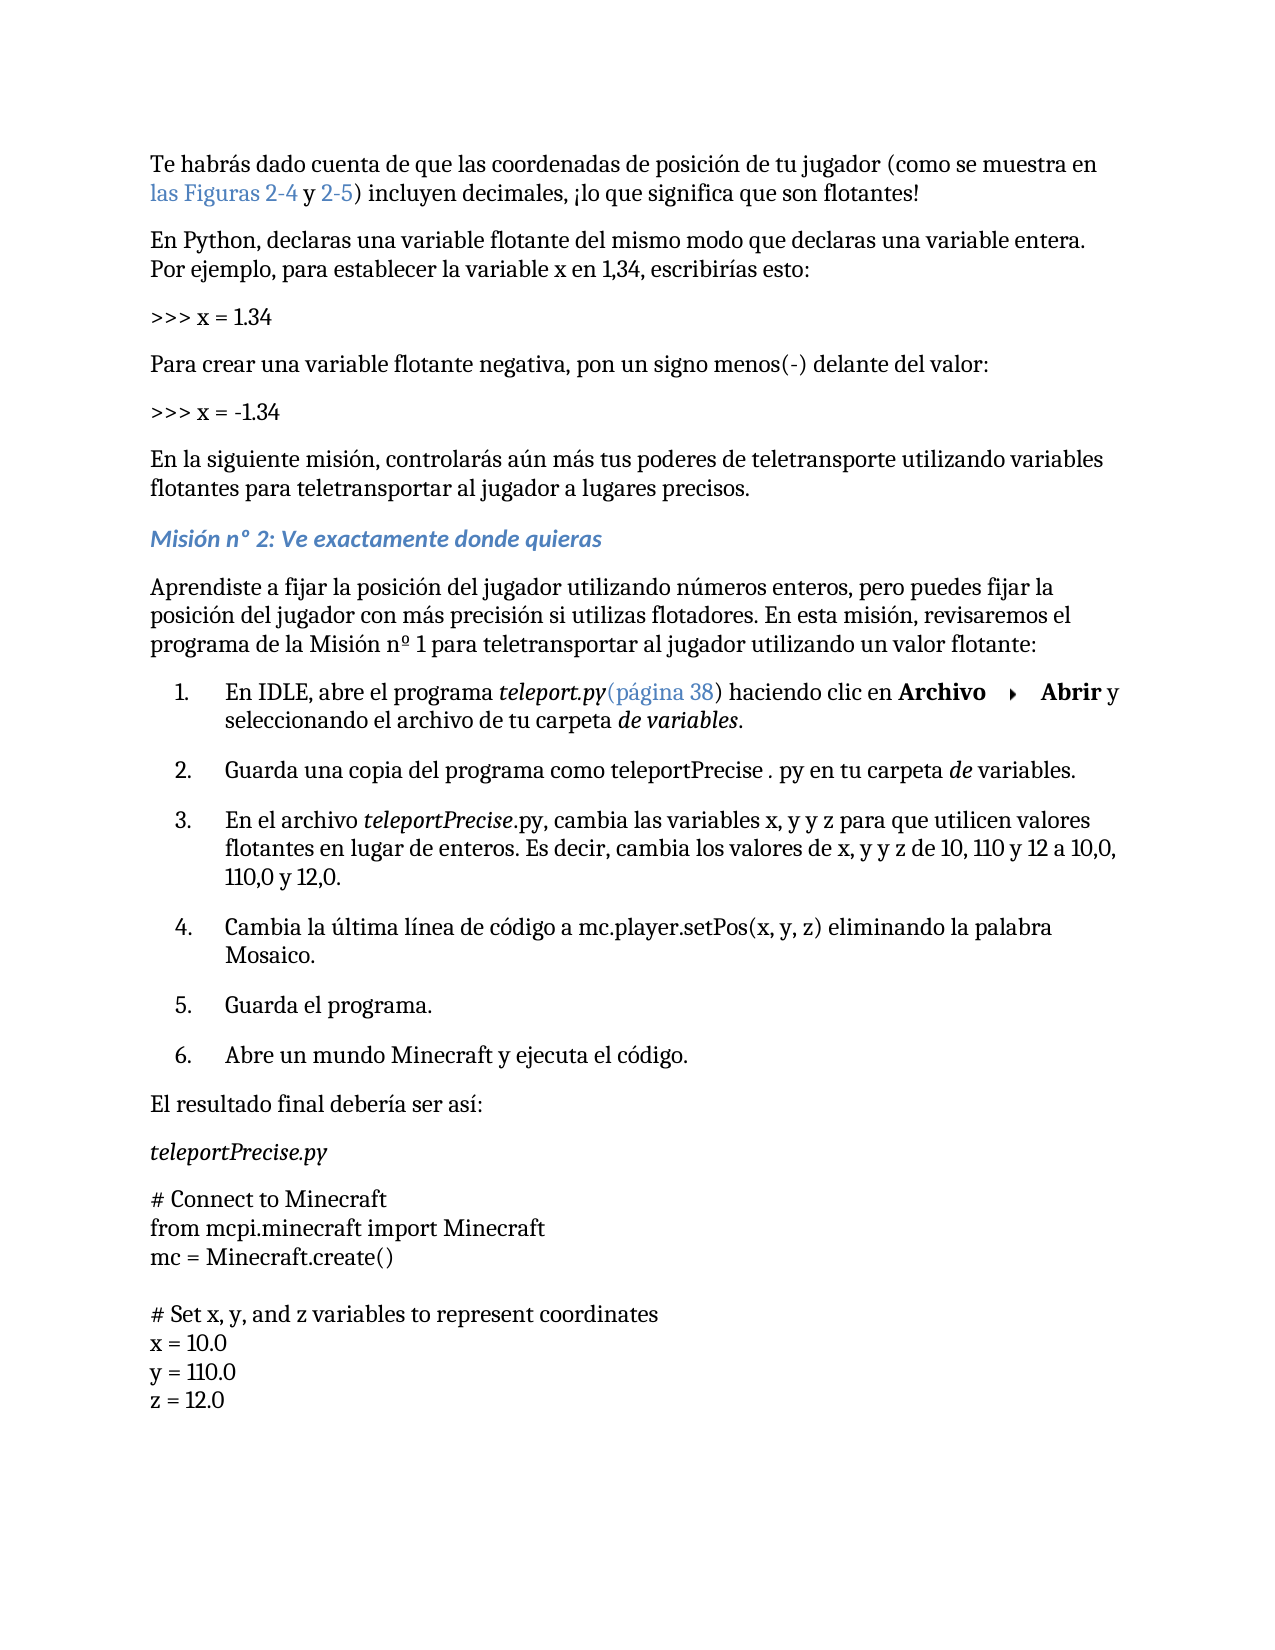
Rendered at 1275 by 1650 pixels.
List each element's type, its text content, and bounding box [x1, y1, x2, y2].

subtitle Misión nº 2: Ve exactamente donde quieras [150, 523, 1125, 554]
list En IDLE, abre el programa teleport.py(página 38) haciendo clic en Archivo Abrir y seleccionando el archivo de tu carpeta de variables. [175, 678, 1125, 735]
text Te habrás dado cuenta de que las coordenadas de posición de tu jugador (como se muestra en las Figuras 2-4 y 2-5) incluyen decimales, ¡lo que significa que son flotantes! [150, 150, 1125, 207]
text En la siguiente misión, controlarás aún más tus poderes de teletransporte utilizando variables flotantes para teletransportar al jugador a lugares precisos. [150, 445, 1125, 502]
list Cambia la última línea de código a mc.player.setPos(x, y, z) eliminando la palabra Mosaico. [175, 913, 1125, 970]
text El resultado final debería ser así: [150, 1090, 1125, 1119]
list Abre un mundo Minecraft y ejecuta el código. [175, 1041, 1125, 1069]
text teleportPrecise.py [150, 1138, 1125, 1166]
text >>> x = -1.34 [150, 397, 1125, 426]
list Guarda una copia del programa como teleportPrecise . py en tu carpeta de variables. [175, 756, 1125, 785]
list En el archivo teleportPrecise.py, cambia las variables x, y y z para que utilicen valores flotantes en lugar de enteros. Es decir, cambia los valores de x, y y z de 10, 110 y 12 a 10,0, 110,0 y 12,0. [175, 806, 1125, 892]
picture [1010, 688, 1017, 701]
text Para crear una variable flotante negativa, pon un signo menos(-) delante del valor: [150, 350, 1125, 379]
list Guarda el programa. [175, 991, 1125, 1020]
text En Python, declaras una variable flotante del mismo modo que declaras una variable entera. Por ejemplo, para establecer la variable x en 1,34, escribirías esto: [150, 226, 1125, 284]
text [150, 1185, 1125, 1444]
text Aprendiste a fijar la posición del jugador utilizando números enteros, pero puedes fijar la posición del jugador con más precisión si utilizas flotadores. En esta misión, revisaremos el programa de la Misión nº 1 para teletransportar al jugador utilizando un valor flotante: [150, 573, 1125, 659]
text >>> x = 1.34 [150, 302, 1125, 331]
